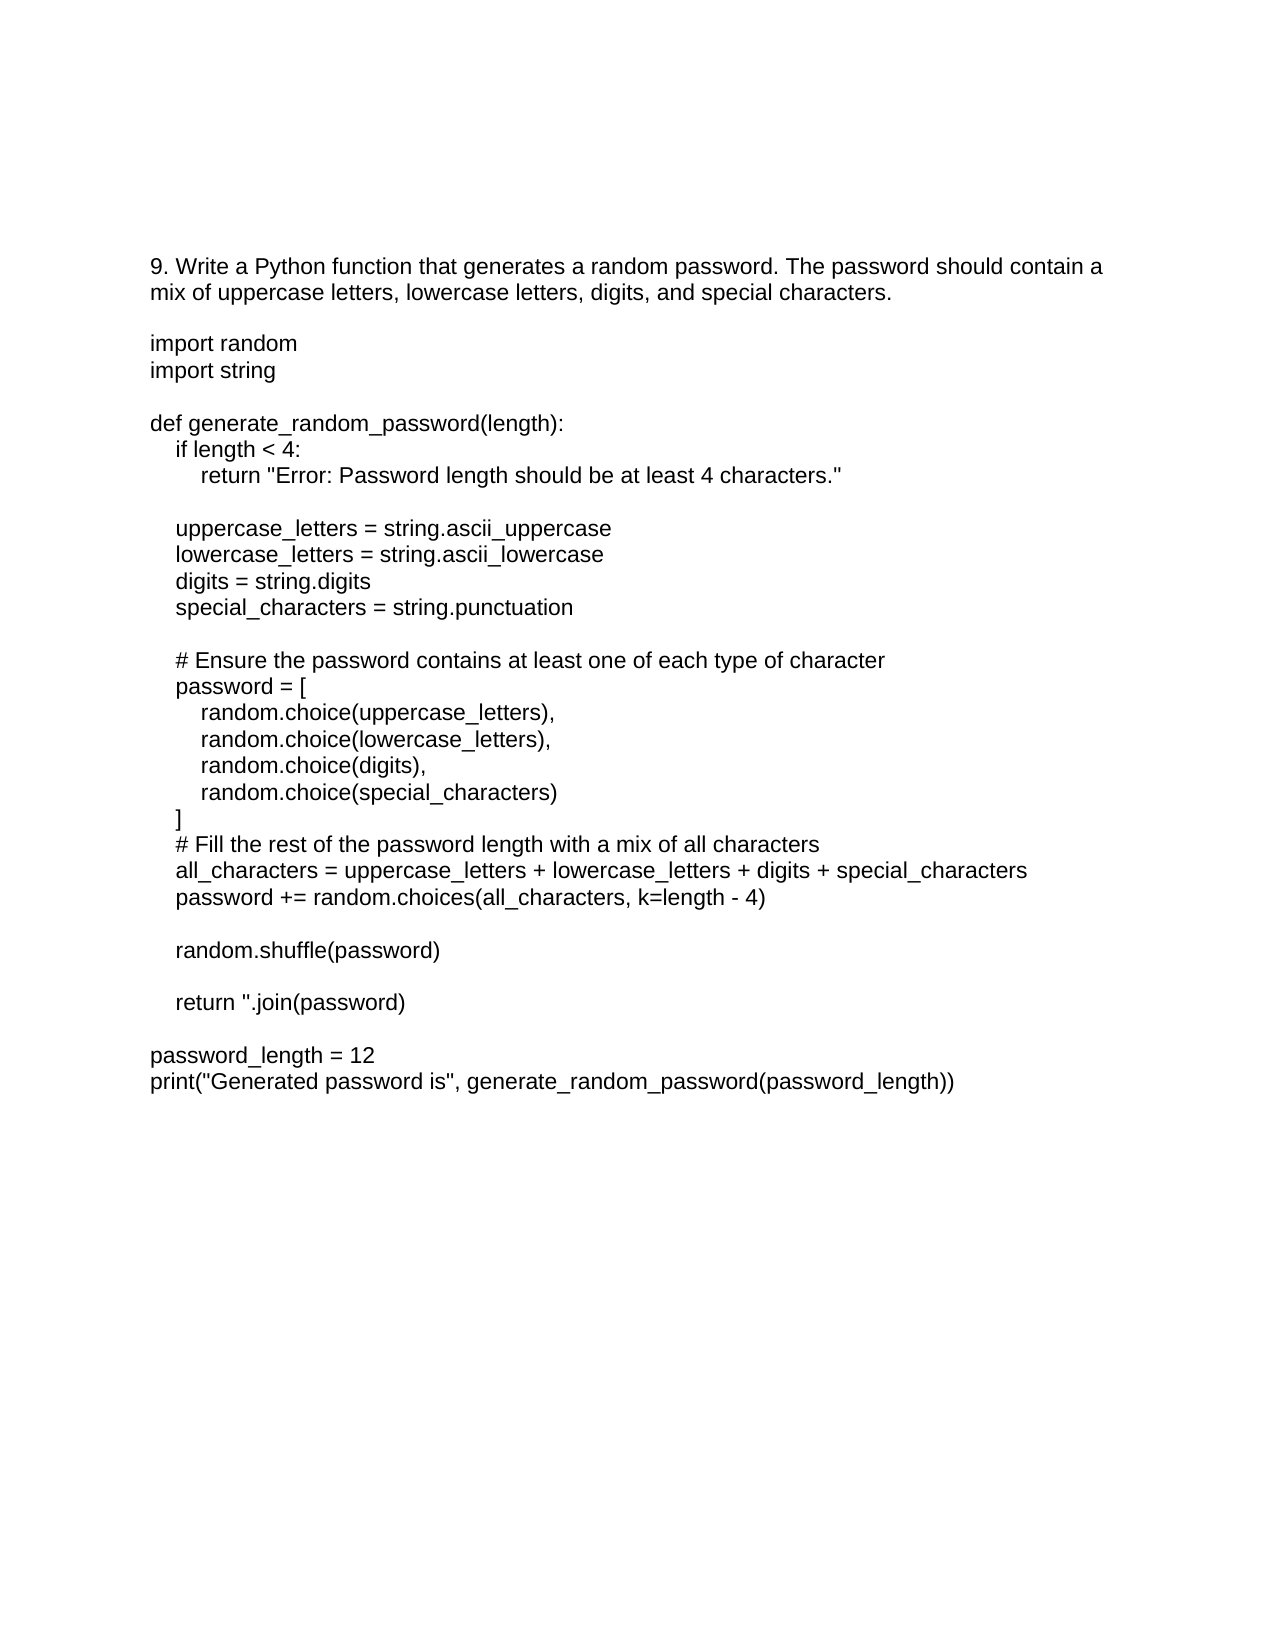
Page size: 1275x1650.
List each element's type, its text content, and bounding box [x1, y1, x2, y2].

text if length < 4: [150, 436, 1125, 462]
text uppercase_letters = string.ascii_uppercase [150, 515, 1125, 541]
text password += random.choices(all_characters, k=length - 4) [150, 884, 1125, 910]
text print("Generated password is", generate_random_password(password_length)) [150, 1068, 1125, 1095]
text ] [150, 805, 1125, 831]
text all_characters = uppercase_letters + lowercase_letters + digits + special_characters [150, 857, 1125, 884]
text 9. Write a Python function that generates a random password. The password should contain a mix of uppercase letters, lowercase letters, digits, and special characters. [150, 253, 1125, 305]
text random.choice(lowercase_letters), [150, 726, 1125, 752]
text special_characters = string.punctuation [150, 594, 1125, 620]
text random.choice(digits), [150, 752, 1125, 778]
text import random [150, 330, 1125, 357]
text digits = string.digits [150, 568, 1125, 594]
text # Ensure the password contains at least one of each type of character [150, 647, 1125, 673]
text random.choice(uppercase_letters), [150, 699, 1125, 726]
text lowercase_letters = string.ascii_lowercase [150, 541, 1125, 568]
text password = [ [150, 673, 1125, 699]
text # Fill the rest of the password length with a mix of all characters [150, 831, 1125, 857]
text return ''.join(password) [150, 989, 1125, 1016]
text import string [150, 357, 1125, 383]
text random.shuffle(password) [150, 937, 1125, 963]
text return "Error: Password length should be at least 4 characters." [150, 462, 1125, 488]
text random.choice(special_characters) [150, 778, 1125, 805]
text password_length = 12 [150, 1042, 1125, 1068]
text def generate_random_password(length): [150, 409, 1125, 436]
